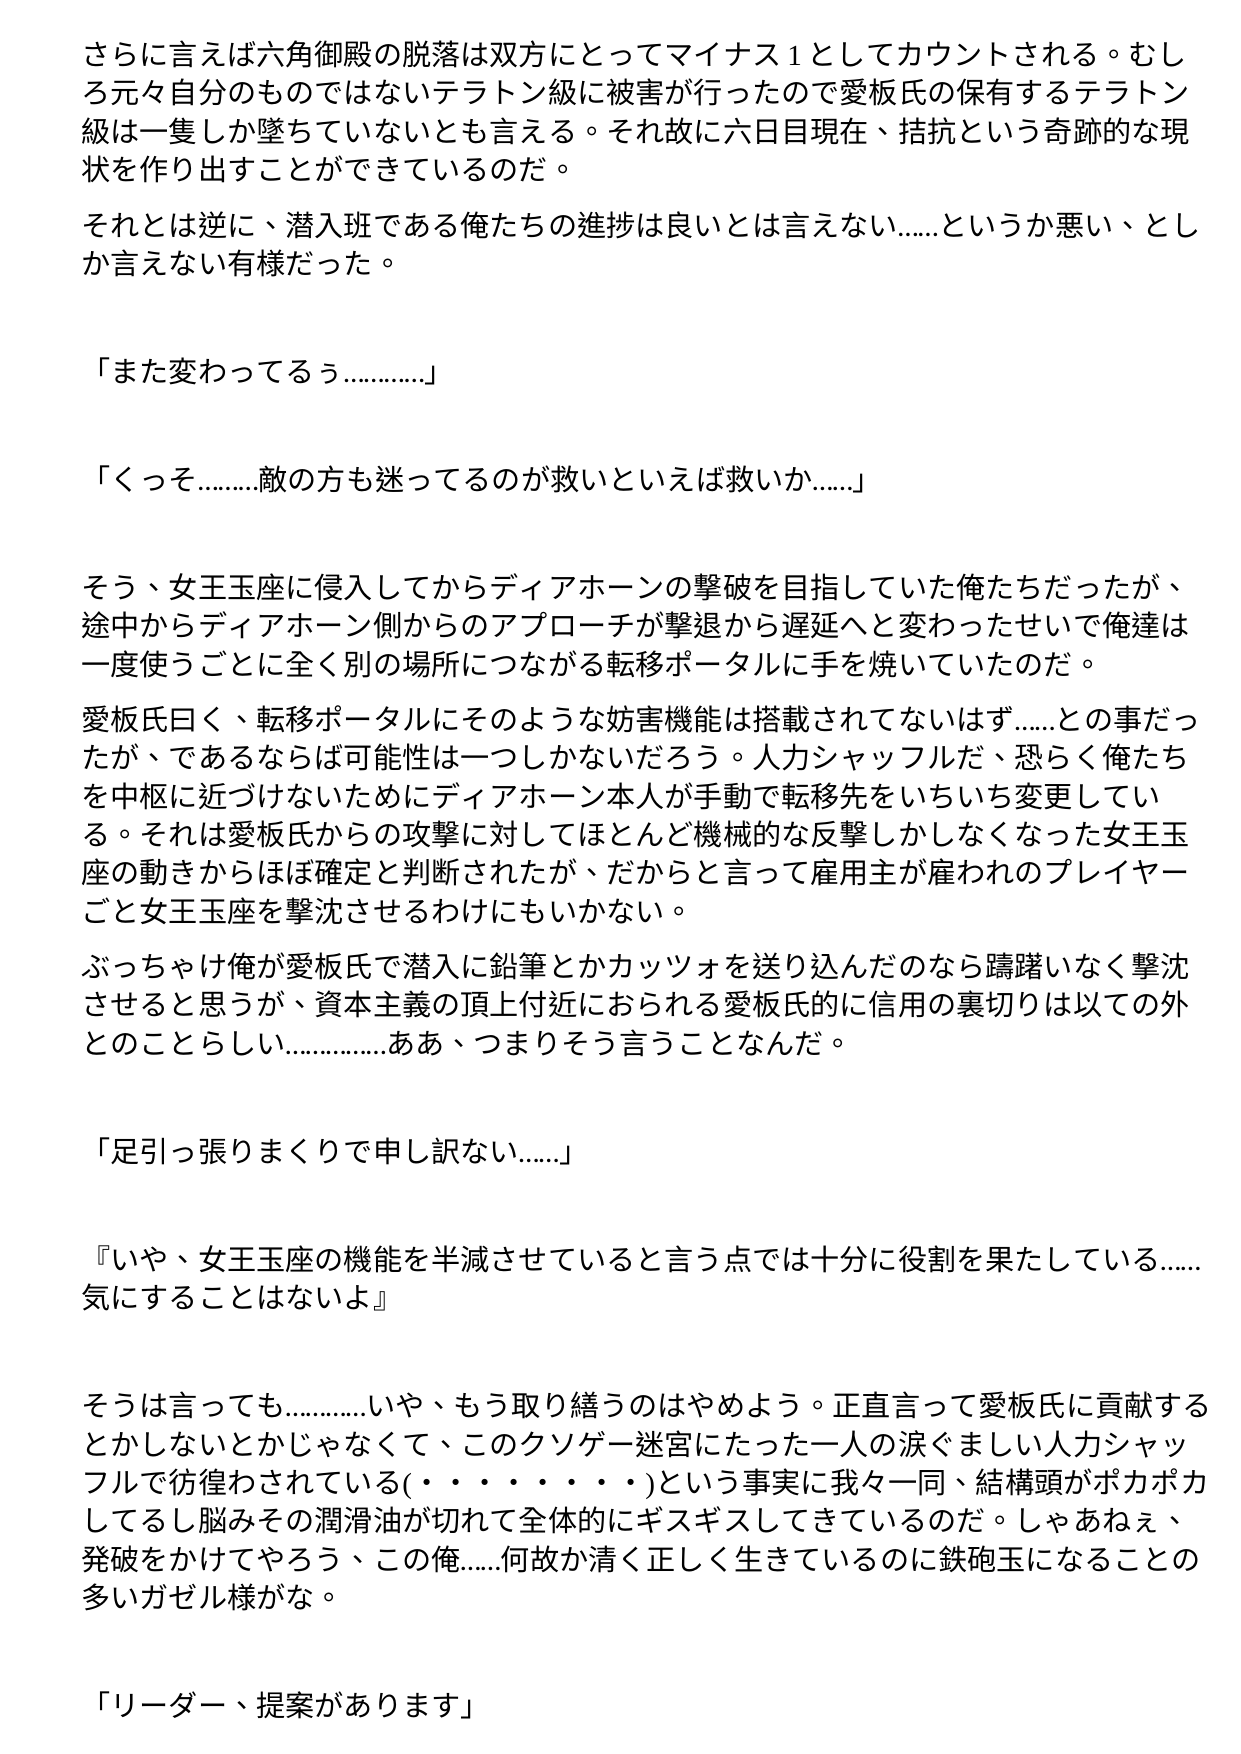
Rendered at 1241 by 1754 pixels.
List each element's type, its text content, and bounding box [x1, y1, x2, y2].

text それとは逆に、潜入班である俺たちの進捗は良いとは言えない……というか悪い、としか言えない有様だった。 [81, 208, 1215, 282]
text 「くっそ………敵の方も迷ってるのが救いといえば救いか……」 [81, 462, 1215, 497]
text ぶっちゃけ俺が愛板氏で潜入に鉛筆とかカッツォを送り込んだのなら躊躇いなく撃沈させると思うが、資本主義の頂上付近におられる愛板氏的に信用の裏切りは以ての外とのことらしい……………ああ、つまりそう言うことなんだ。 [81, 949, 1215, 1062]
text 愛板氏曰く、転移ポータルにそのような妨害機能は搭載されてないはず……との事だったが、であるならば可能性は一つしかないだろう。人力シャッフルだ、恐らく俺たちを中枢に近づけないためにディアホーン本人が手動で転移先をいちいち変更している。それは愛板氏からの攻撃に対してほとんど機械的な反撃しかしなくなった女王玉座の動きからほぼ確定と判断されたが、だからと言って雇用主が雇われのプレイヤーごと女王玉座を撃沈させるわけにもいかない。 [81, 702, 1215, 929]
text そう、女王玉座に侵入してからディアホーンの撃破を目指していた俺たちだったが、途中からディアホーン側からのアプローチが撃退から遅延へと変わったせいで俺達は一度使うごとに全く別の場所につながる転移ポータルに手を焼いていたのだ。 [81, 570, 1215, 682]
text そうは言っても…………いや、もう取り繕うのはやめよう。正直言って愛板氏に貢献するとかしないとかじゃなくて、このクソゲー迷宮にたった一人の涙ぐましい人力シャッフルで彷徨わされている(・・・・・・・・)という事実に我々一同、結構頭がポカポカしてるし脳みその潤滑油が切れて全体的にギスギスしてきているのだ。しゃあねぇ、発破をかけてやろう、この俺……何故か清く正しく生きているのに鉄砲玉になることの多いガゼル様がな。 [81, 1388, 1215, 1616]
text さらに言えば六角御殿の脱落は双方にとってマイナス1としてカウントされる。むしろ元々自分のものではないテラトン級に被害が行ったので愛板氏の保有するテラトン級は一隻しか墜ちていないとも言える。それ故に六日目現在、拮抗という奇跡的な現状を作り出すことができているのだ。 [81, 37, 1215, 188]
text 「リーダー、提案があります」 [81, 1688, 1215, 1724]
text 『いや、女王玉座の機能を半減させていると言う点では十分に役割を果たしている……気にすることはないよ』 [81, 1242, 1215, 1316]
text 「また変わってるぅ…………」 [81, 354, 1215, 389]
text 「足引っ張りまくりで申し訳ない……」 [81, 1134, 1215, 1169]
